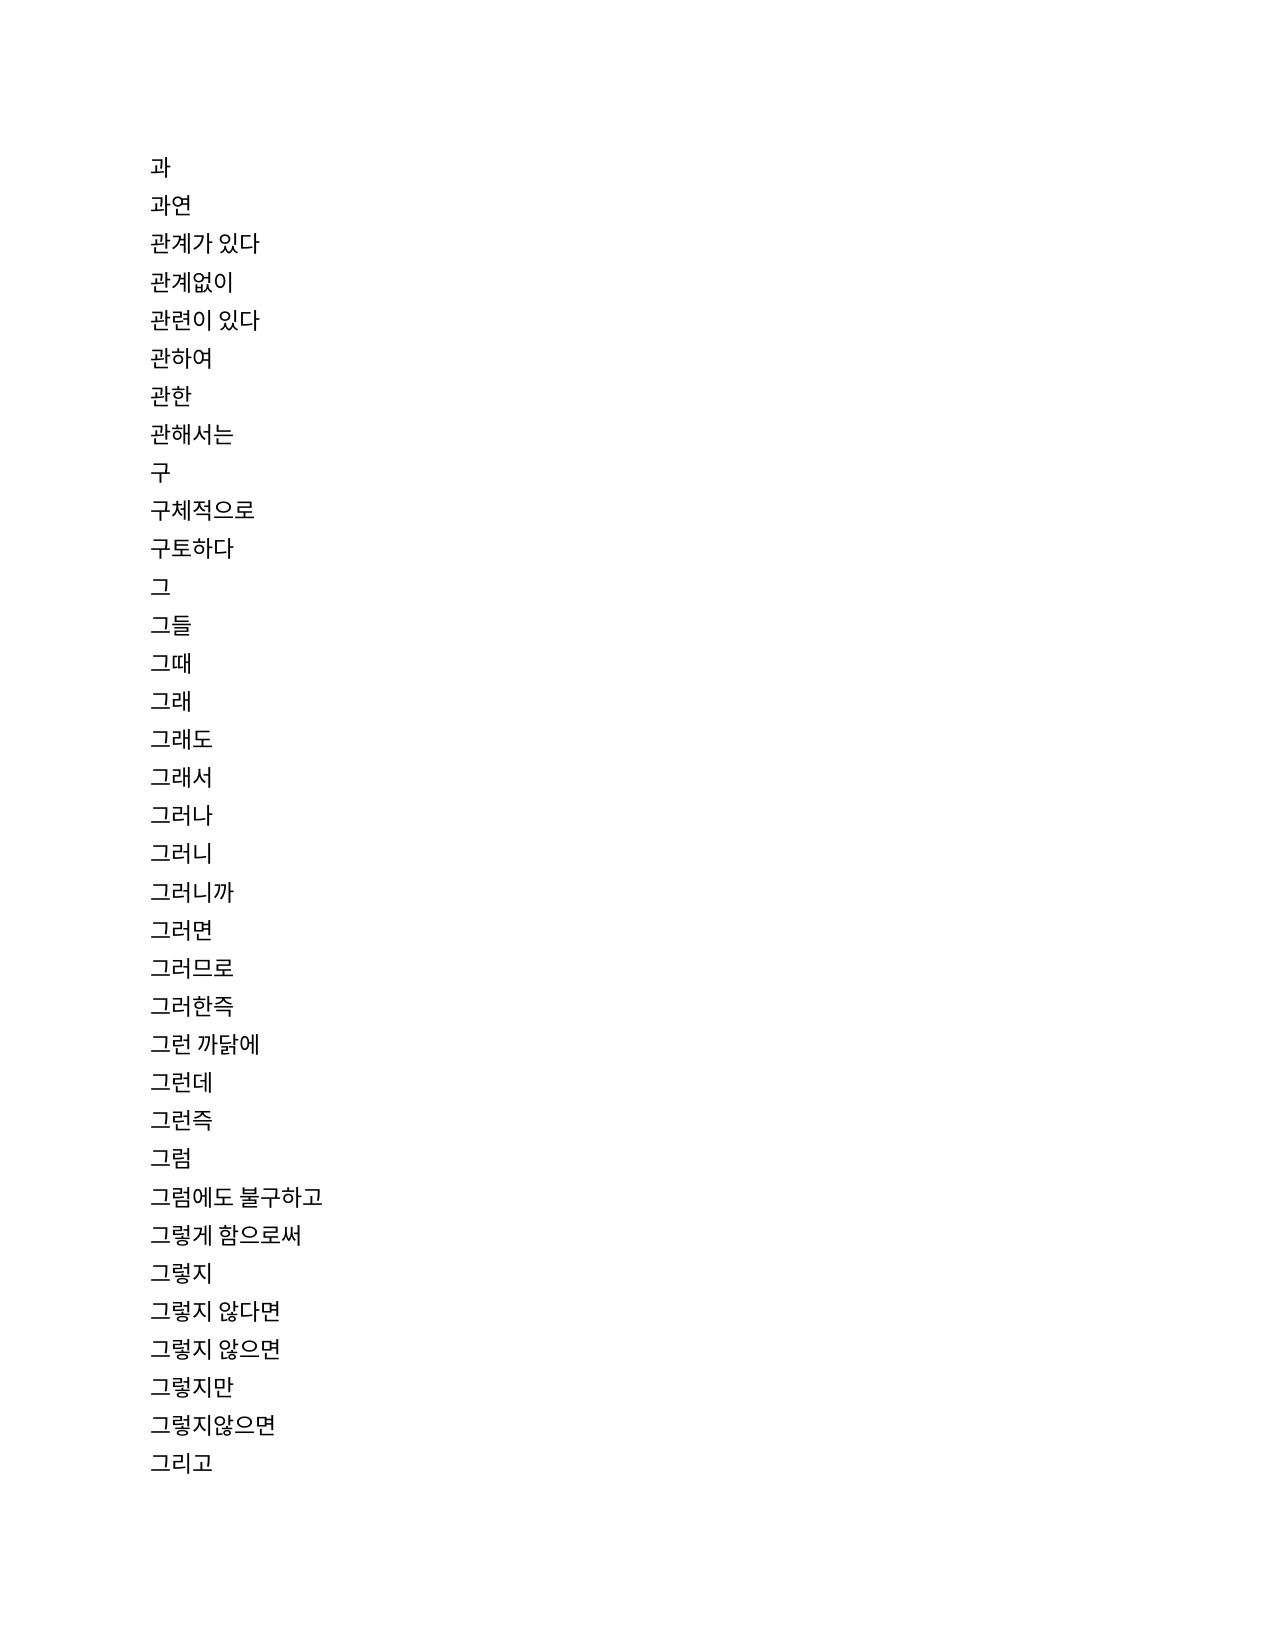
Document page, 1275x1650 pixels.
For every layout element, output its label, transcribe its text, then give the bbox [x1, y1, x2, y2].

text 그러니 [150, 836, 1125, 869]
text 그러한즉 [150, 989, 1125, 1022]
text 그렇지만 [150, 1370, 1125, 1403]
text 그런 까닭에 [150, 1027, 1125, 1060]
text 과 [150, 150, 1125, 183]
text 그래서 [150, 760, 1125, 793]
text 그럼에도 불구하고 [150, 1179, 1125, 1213]
text 그렇지 않다면 [150, 1294, 1125, 1327]
text 그럼 [150, 1141, 1125, 1174]
text 그렇지 [150, 1256, 1125, 1289]
text 그러므로 [150, 951, 1125, 984]
text 관계없이 [150, 264, 1125, 298]
text 그런데 [150, 1065, 1125, 1098]
text 그렇지 않으면 [150, 1332, 1125, 1365]
text 관해서는 [150, 417, 1125, 450]
text 그러면 [150, 912, 1125, 946]
text 그리고 [150, 1446, 1125, 1479]
text 과연 [150, 188, 1125, 221]
text 그때 [150, 646, 1125, 679]
text 그래 [150, 684, 1125, 717]
text 그렇지않으면 [150, 1408, 1125, 1441]
text 그래도 [150, 722, 1125, 755]
text 관계가 있다 [150, 226, 1125, 259]
text 구 [150, 455, 1125, 488]
text 그런즉 [150, 1103, 1125, 1136]
text 관한 [150, 379, 1125, 412]
text 그러나 [150, 798, 1125, 831]
text 구토하다 [150, 531, 1125, 564]
text 관련이 있다 [150, 302, 1125, 336]
text 그들 [150, 607, 1125, 641]
text 그러니까 [150, 874, 1125, 908]
text 그렇게 함으로써 [150, 1217, 1125, 1251]
text 구체적으로 [150, 493, 1125, 526]
text 관하여 [150, 341, 1125, 374]
text 그 [150, 569, 1125, 603]
